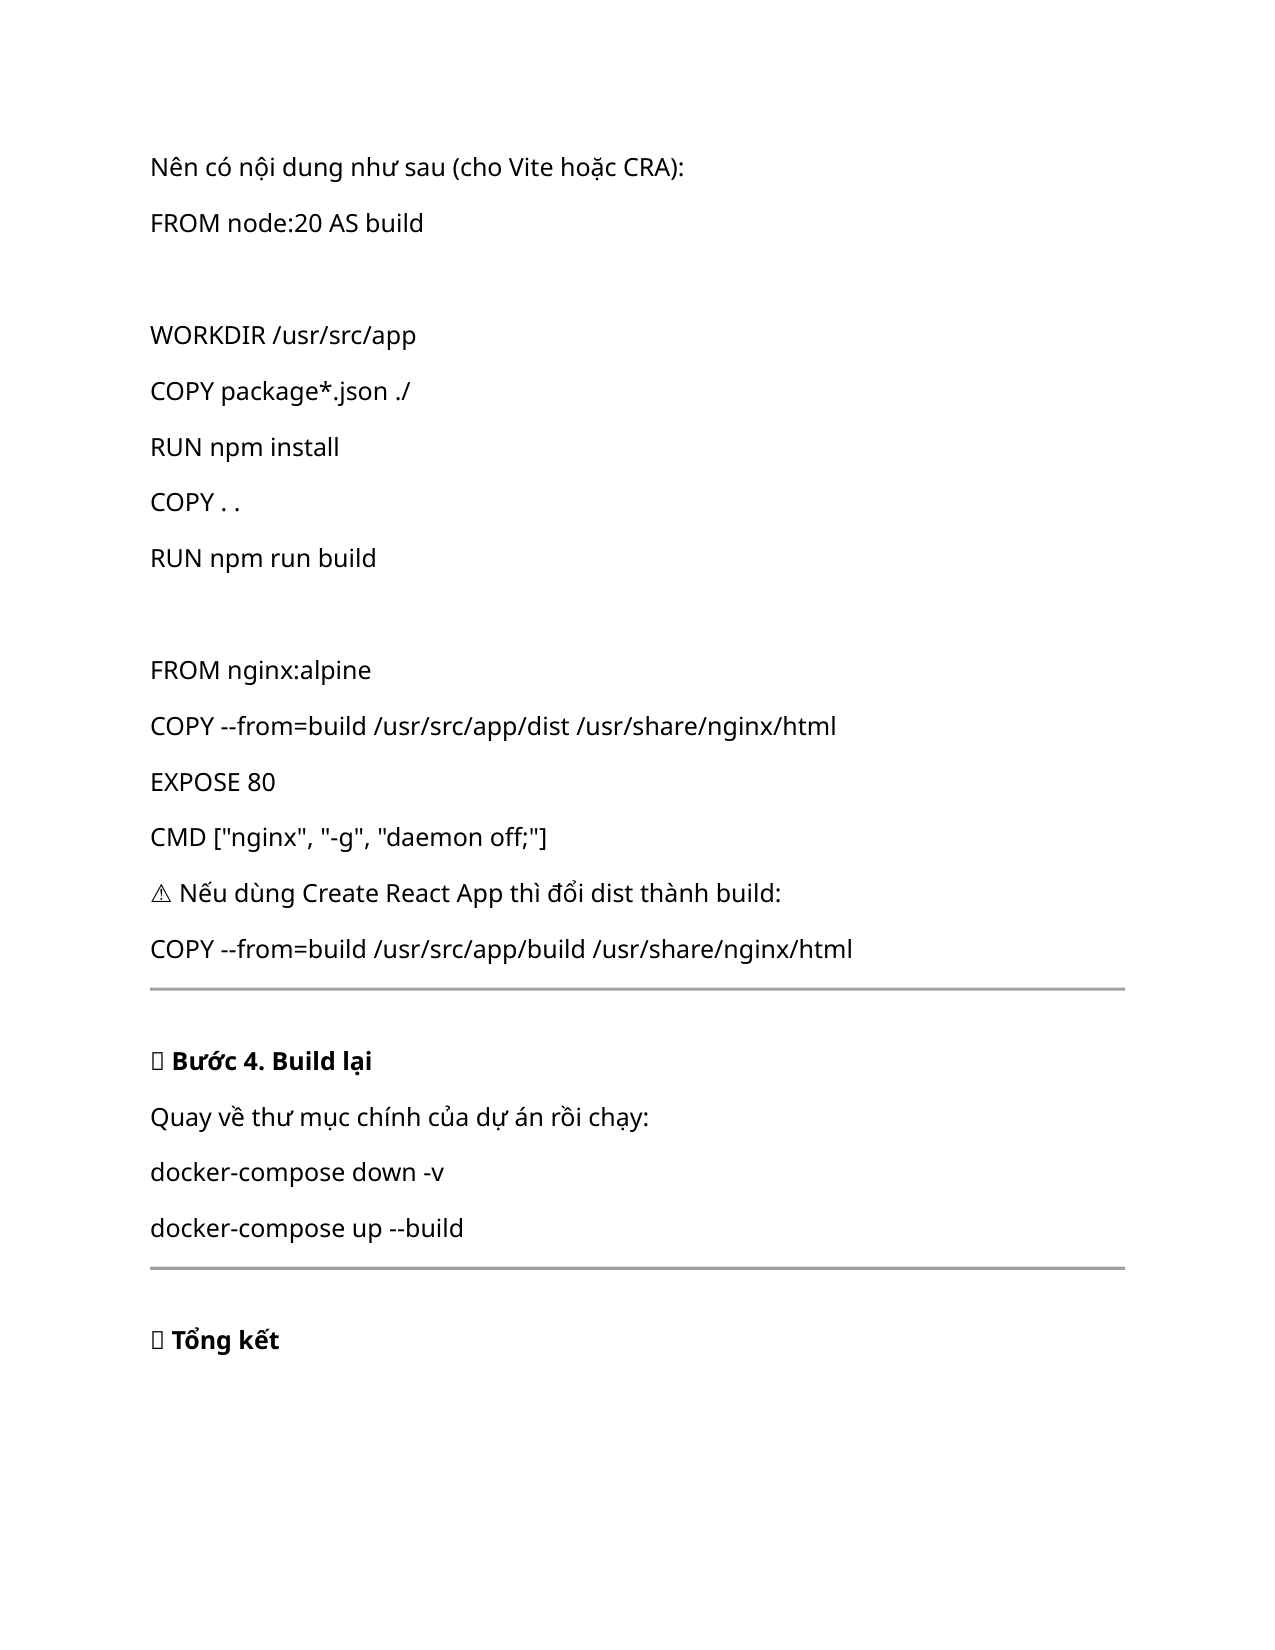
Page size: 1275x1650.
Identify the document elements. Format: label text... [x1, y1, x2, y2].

text Quay về thư mục chính của dự án rồi chạy: [150, 1099, 1125, 1133]
text FROM nginx:alpine [150, 652, 1125, 687]
text ⚠️ Nếu dùng Create React App thì đổi dist thành build: [150, 876, 1125, 910]
text RUN npm run build [150, 541, 1125, 575]
text docker-compose down -v [150, 1155, 1125, 1189]
text docker-compose up --build [150, 1211, 1125, 1245]
text RUN npm install [150, 429, 1125, 463]
text WORKDIR /usr/src/app [150, 317, 1125, 352]
text COPY package*.json ./ [150, 373, 1125, 407]
text EXPOSE 80 [150, 764, 1125, 798]
text COPY --from=build /usr/src/app/dist /usr/share/nginx/html [150, 708, 1125, 742]
text FROM node:20 AS build [150, 206, 1125, 240]
text Nên có nội dung như sau (cho Vite hoặc CRA): [150, 150, 1125, 184]
text 🧩 Tổng kết [150, 1322, 1125, 1357]
text COPY . . [150, 485, 1125, 519]
text 🔹 Bước 4. Build lại [150, 1043, 1125, 1077]
text COPY --from=build /usr/src/app/build /usr/share/nginx/html [150, 932, 1125, 966]
text CMD ["nginx", "-g", "daemon off;"] [150, 820, 1125, 854]
